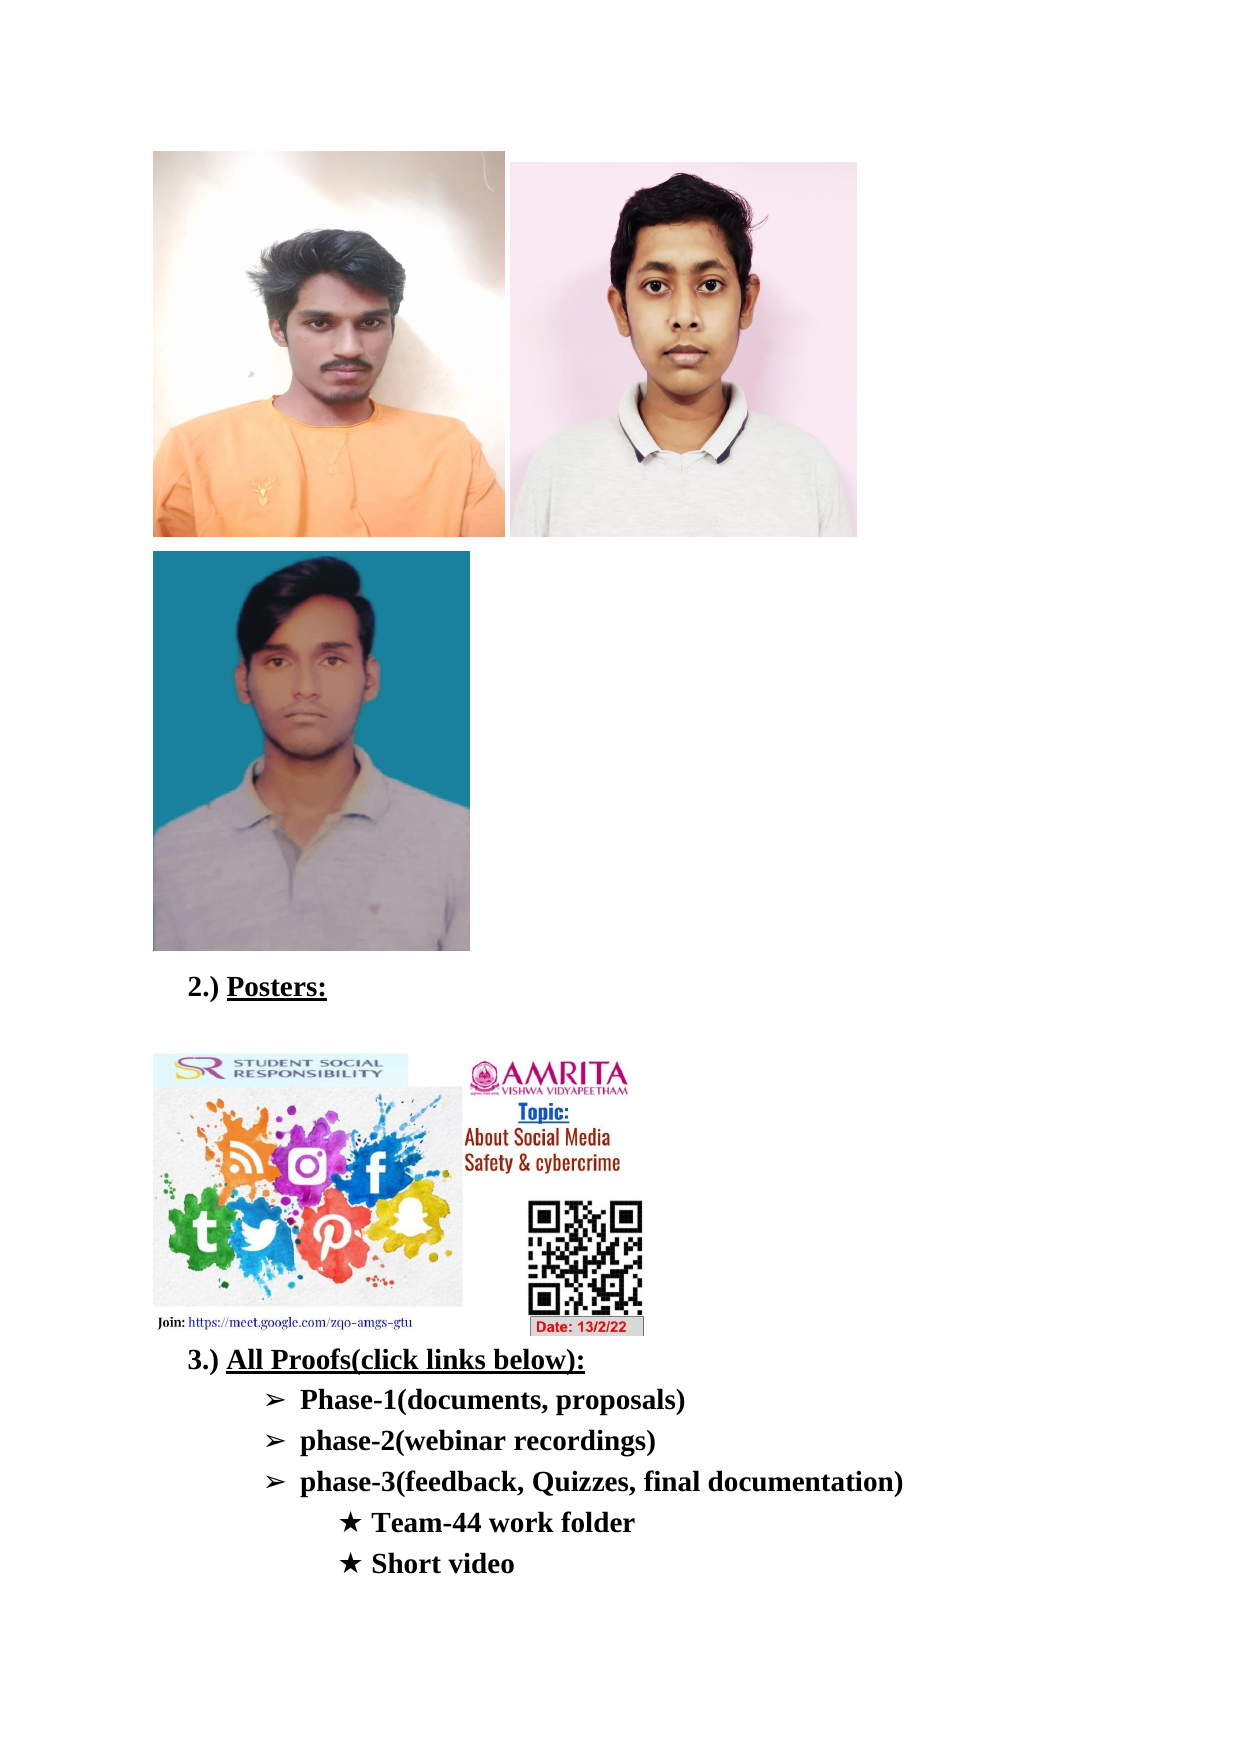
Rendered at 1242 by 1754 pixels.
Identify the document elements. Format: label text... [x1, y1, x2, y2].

picture [153, 151, 505, 537]
subtitle 2.) Posters: [187, 969, 1098, 1002]
subtitle phase-3(feedback, Quizzes, final documentation) [262, 1460, 1098, 1500]
text ★ Team-44 work folder [337, 1501, 1098, 1541]
subtitle ★ Short video [337, 1542, 1098, 1582]
picture [510, 162, 857, 537]
picture [153, 551, 470, 951]
picture [153, 1049, 646, 1336]
list phase-2(webinar recordings) [262, 1419, 1098, 1459]
subtitle Phase-1(documents, proposals) [262, 1378, 1098, 1418]
